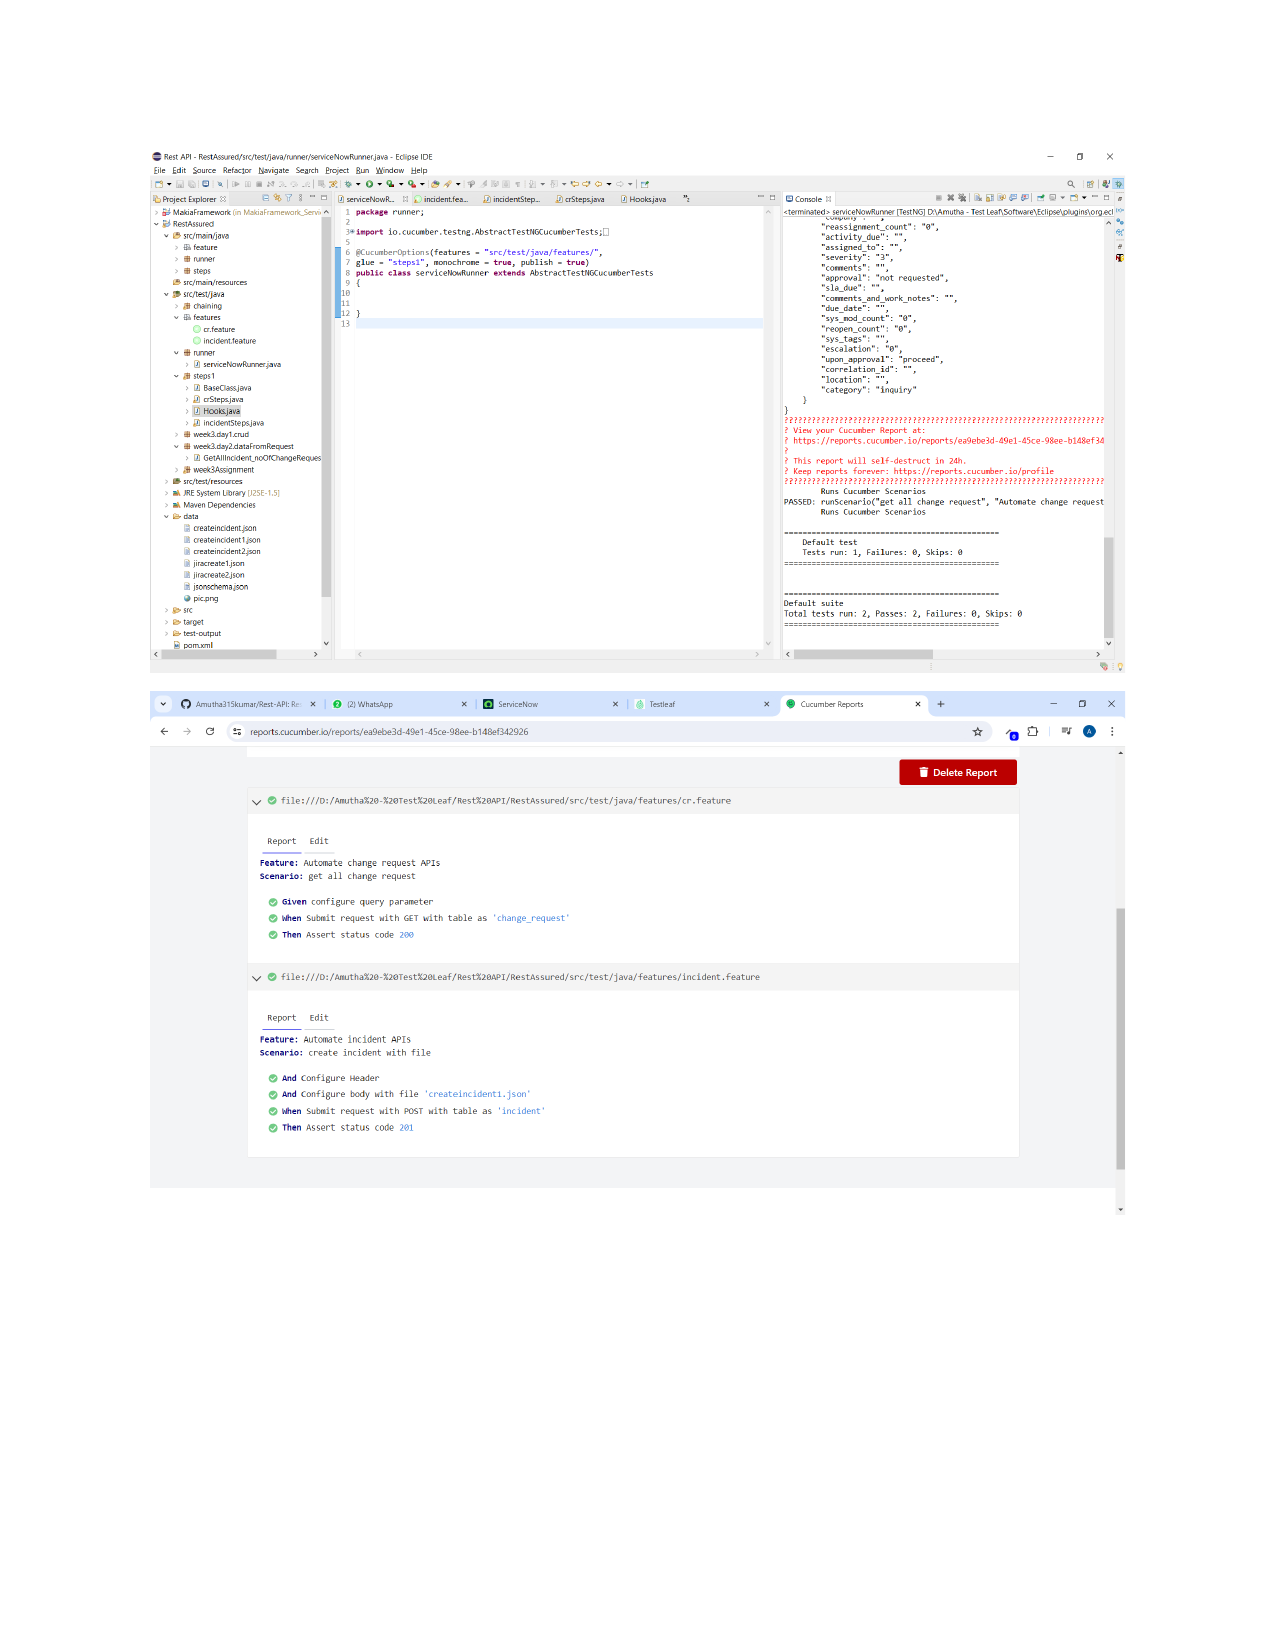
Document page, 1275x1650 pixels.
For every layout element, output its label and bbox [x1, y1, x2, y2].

picture [150, 691, 1125, 1215]
picture [150, 150, 1125, 673]
